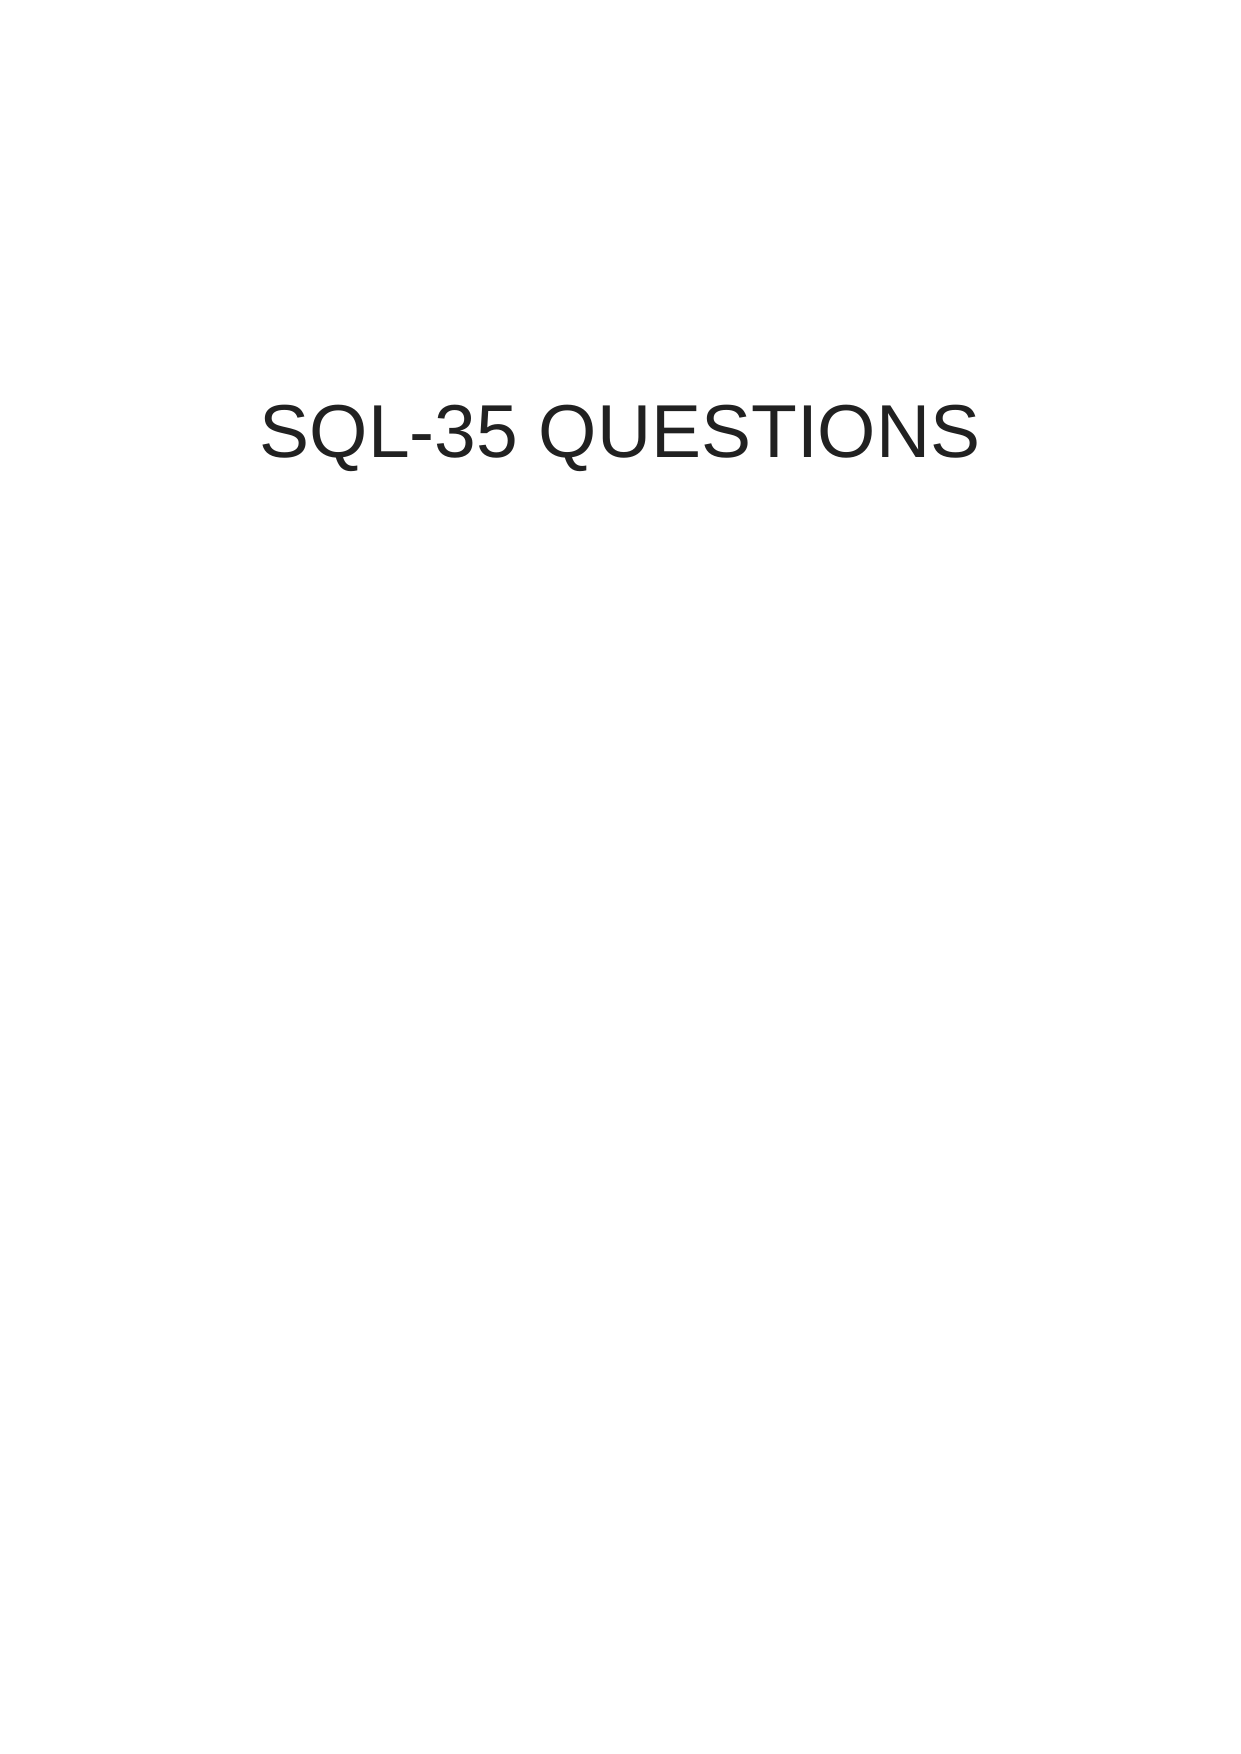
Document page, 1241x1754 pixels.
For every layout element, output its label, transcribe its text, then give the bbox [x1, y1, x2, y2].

text SQL-35 QUESTIONS [150, 387, 1090, 473]
